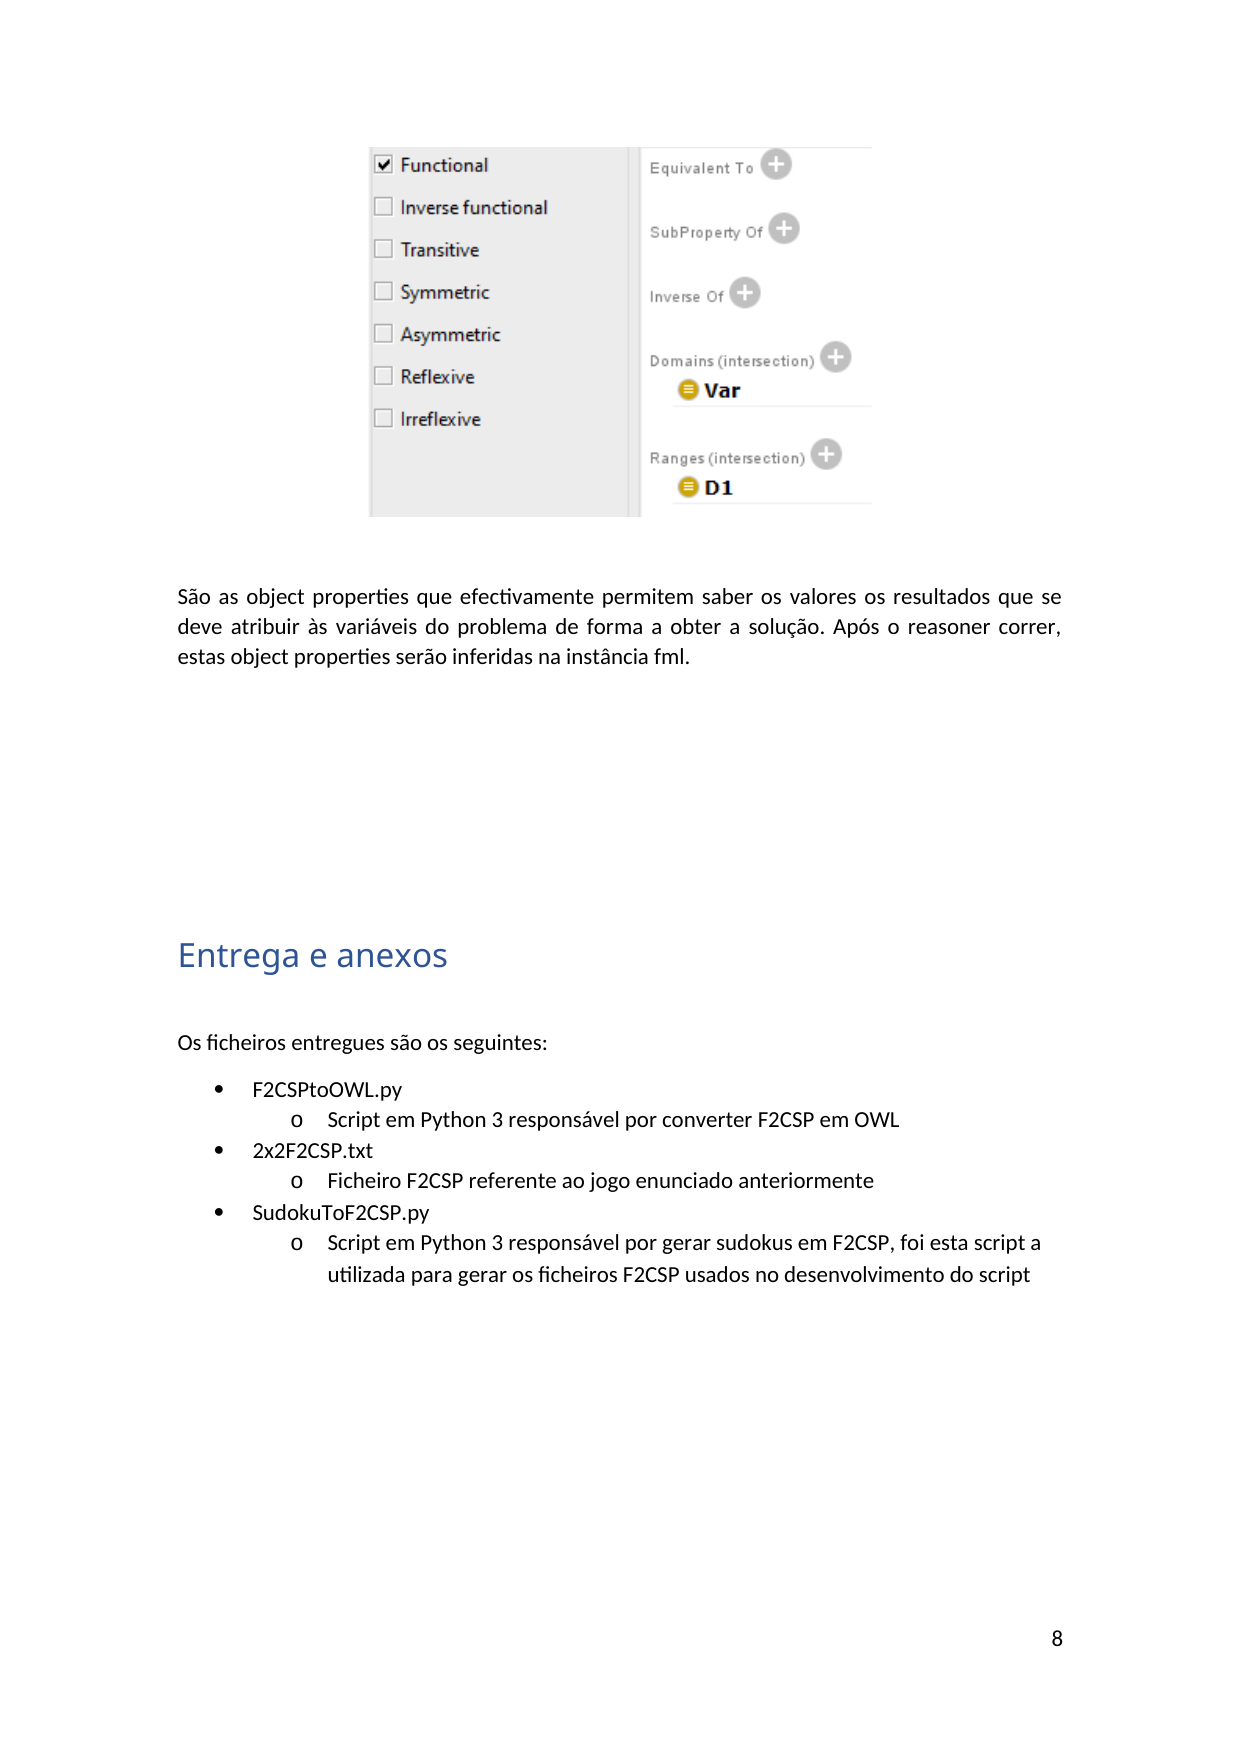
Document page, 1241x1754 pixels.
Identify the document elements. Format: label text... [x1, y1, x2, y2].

text São as object properties que efectivamente permitem saber os valores os resultados que se deve atribuir às variáveis do problema de forma a obter a solução. Após o reasoner correr, estas object properties serão inferidas na instância fml. [177, 582, 1063, 671]
list Ficheiro F2CSP referente ao jogo enunciado anteriormente [290, 1167, 1063, 1196]
picture [368, 147, 872, 517]
list F2CSPtoOWL.py [215, 1075, 1063, 1103]
text Os ficheiros entregues são os seguintes: [177, 1028, 1063, 1056]
list Script em Python 3 responsável por gerar sudokus em F2CSP, foi esta script a utilizada para gerar os ficheiros F2CSP usados no desenvolvimento do script [290, 1228, 1063, 1288]
list 2x2F2CSP.txt [215, 1136, 1063, 1164]
subtitle Entrega e anexos [177, 932, 1063, 977]
list SudokuToF2CSP.py [215, 1198, 1063, 1226]
list Script em Python 3 responsável por converter F2CSP em OWL [290, 1105, 1063, 1134]
